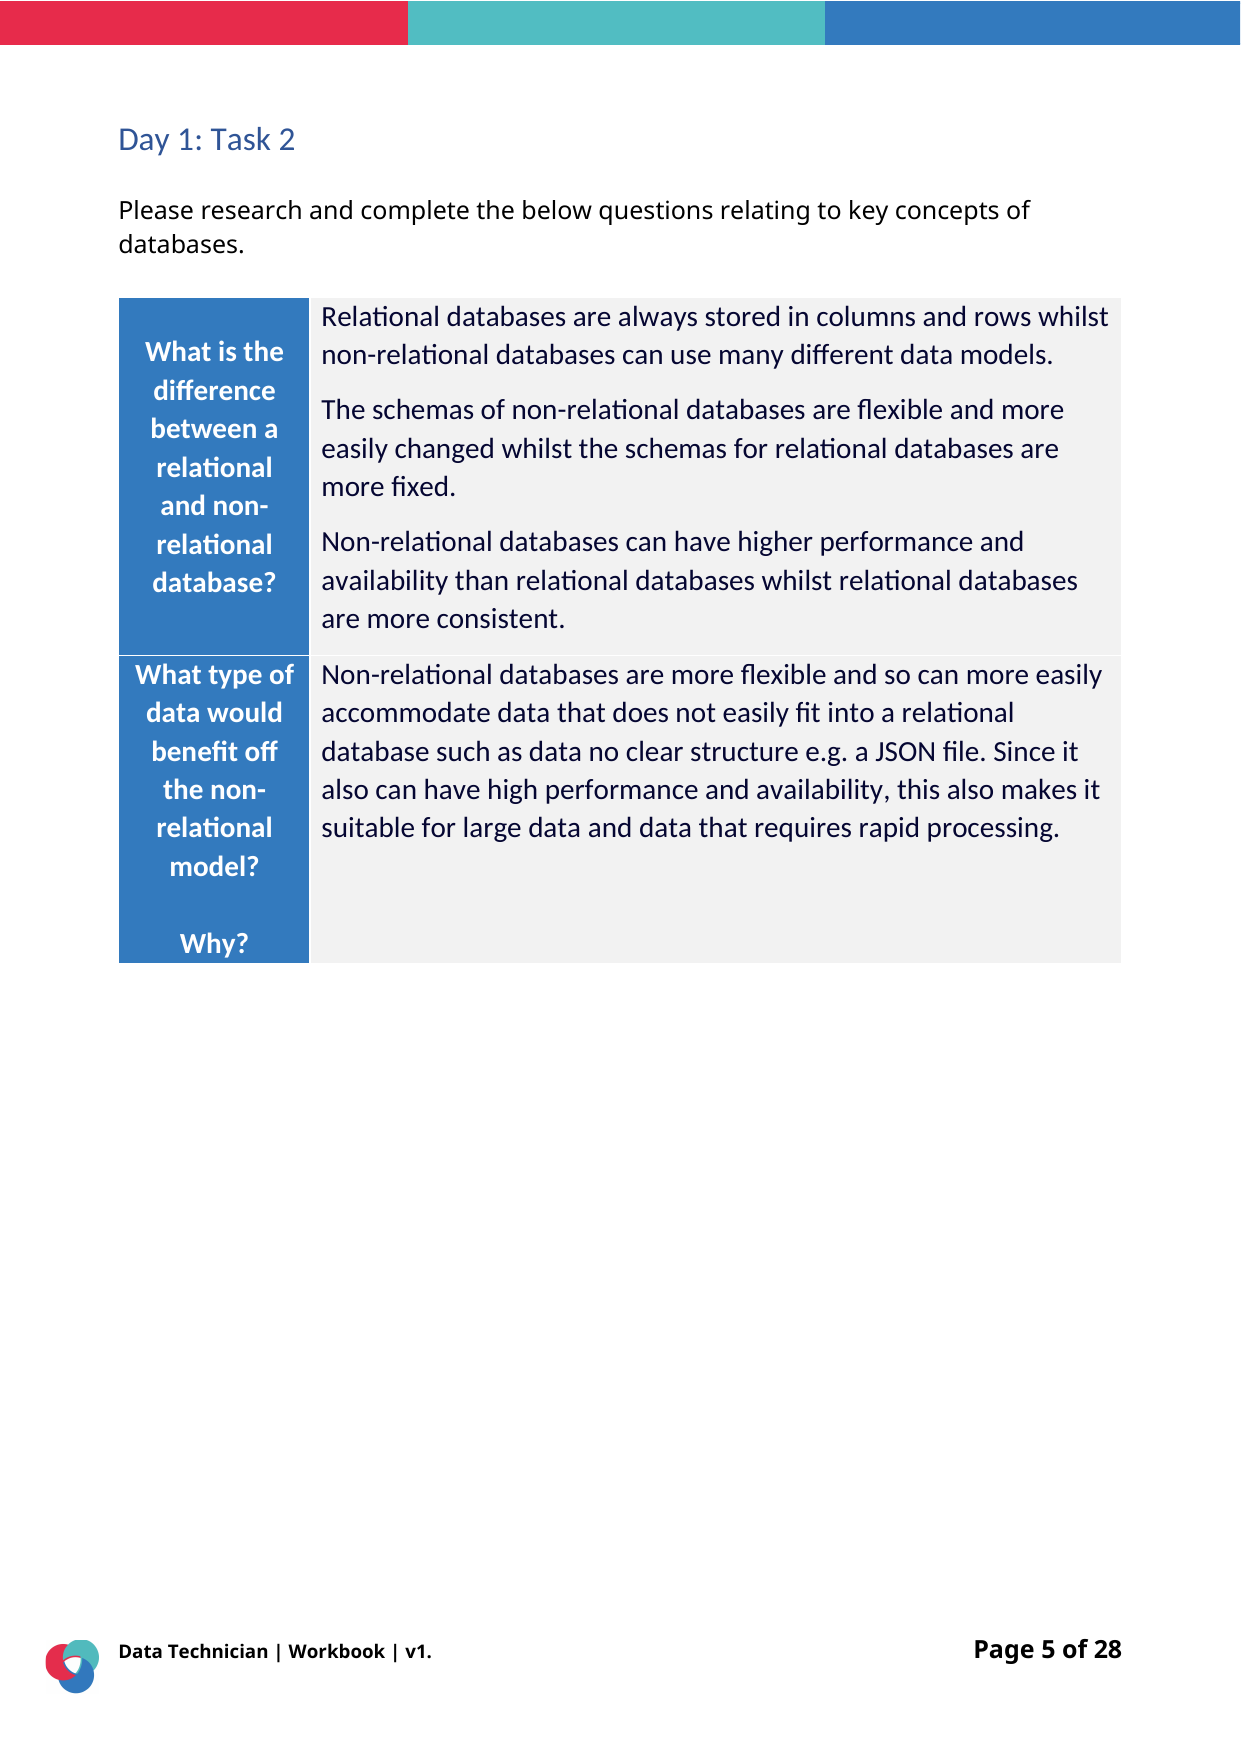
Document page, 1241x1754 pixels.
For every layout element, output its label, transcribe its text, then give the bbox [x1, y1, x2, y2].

table_header Relational databases are always stored in columns and rows whilst non-relational databases can use many different data models. The schemas of non-relational databases are flexible and more easily changed whilst the schemas for relational databases are more fixed. Non-relational databases can have higher performance and availability than relational databases whilst relational databases are more consistent. [311, 298, 1121, 655]
subtitle Day 1: Task 2 [118, 118, 1122, 159]
table_cell Non-relational databases are more flexible and so can more easily accommodate data that does not easily fit into a relational database such as data no clear structure e.g. a JSON file. Since it also can have high performance and availability, this also makes it suitable for large data and data that requires rapid processing. [311, 656, 1121, 963]
table_cell What type of data would benefit off the non-relational model? Why? [119, 656, 309, 963]
table_header What is the difference between a relational and non-relational database? [119, 298, 309, 655]
text Please research and complete the below questions relating to key concepts of databases. [118, 193, 1122, 261]
picture [45, 1640, 100, 1694]
